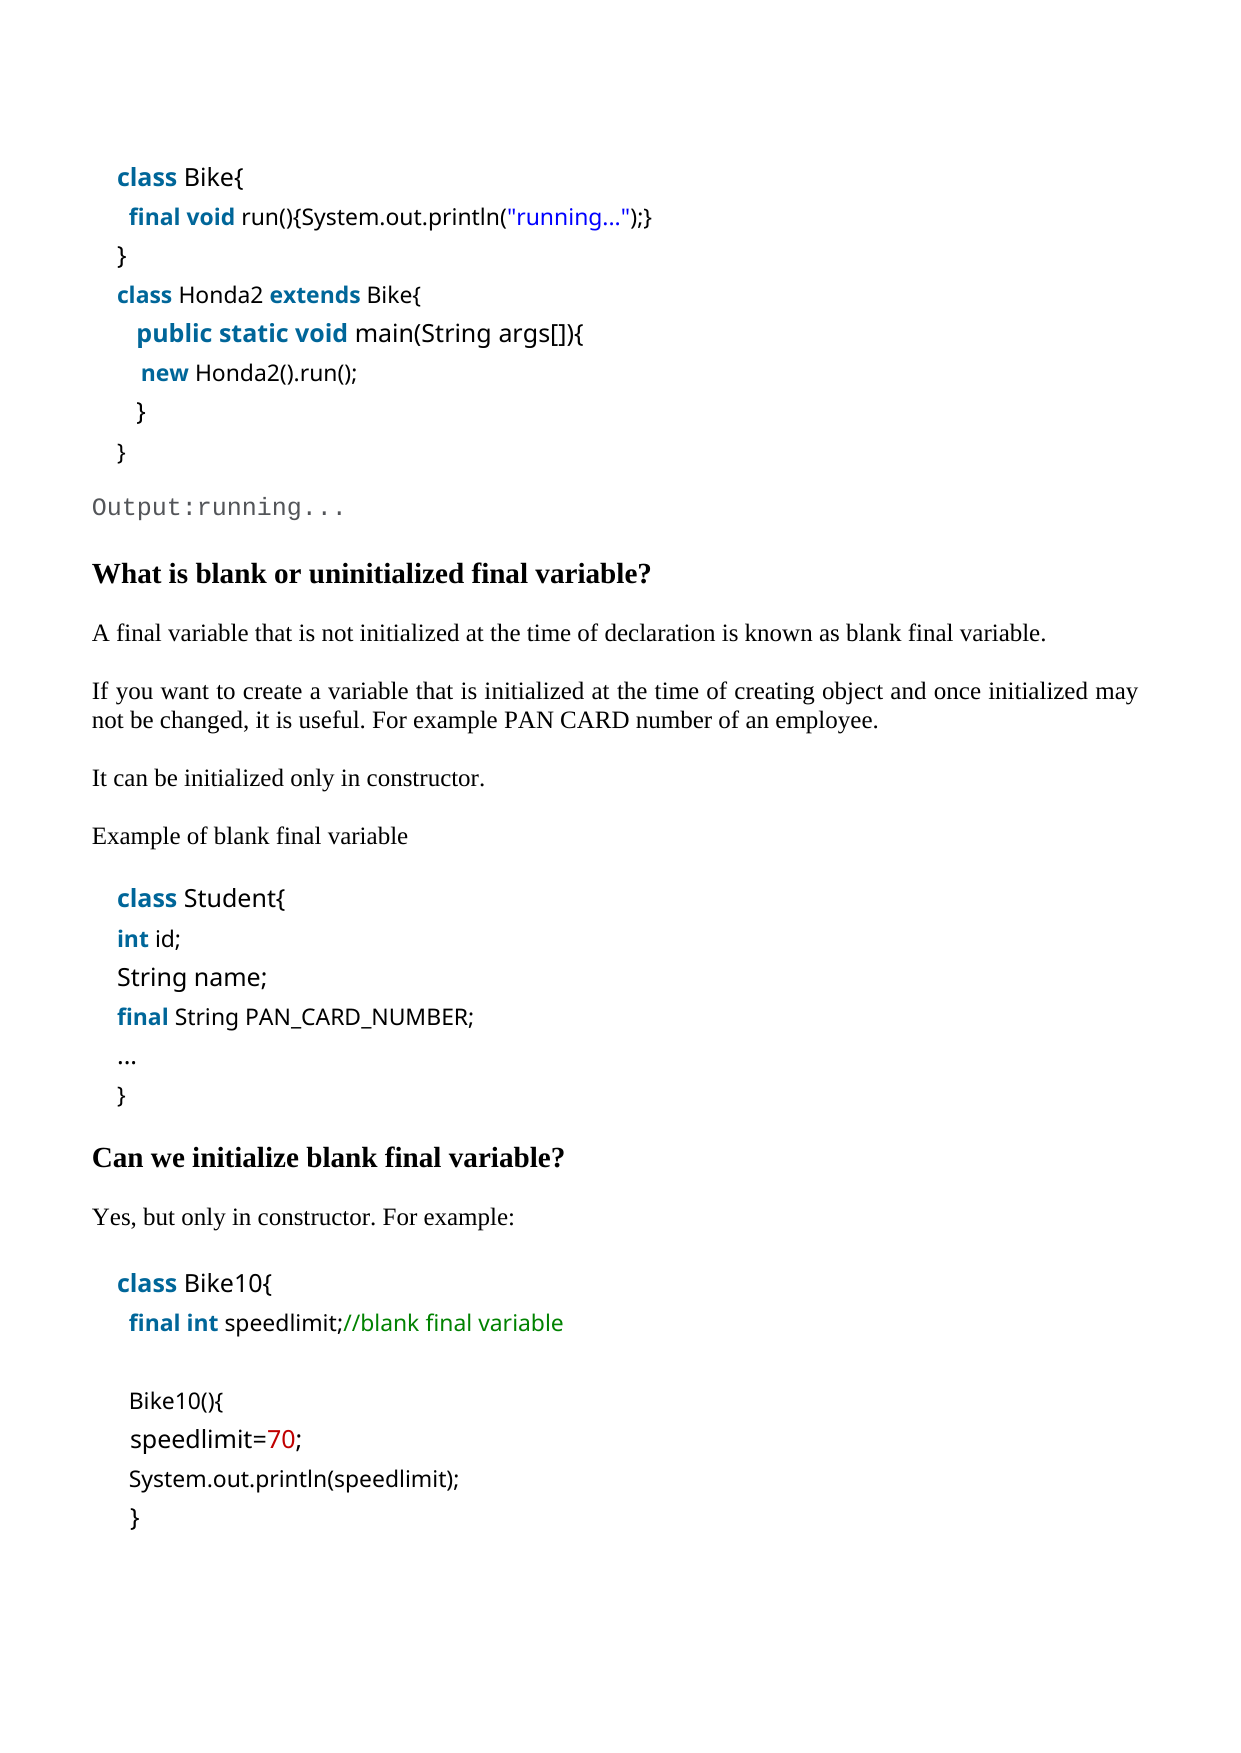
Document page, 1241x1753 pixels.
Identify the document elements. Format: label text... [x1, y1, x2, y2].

text } [117, 1495, 1140, 1534]
text class Student{ [117, 876, 1140, 915]
text new Honda2().run(); [117, 349, 1140, 388]
text } [117, 1071, 1140, 1111]
text } [117, 232, 1140, 271]
text } [117, 388, 1140, 428]
text } [117, 428, 1140, 467]
text final void run(){System.out.println("running...");} [117, 193, 1140, 232]
text Yes, but only in constructor. For example: [92, 1202, 1140, 1231]
text int id; [117, 915, 1140, 954]
text A final variable that is not initialized at the time of declaration is known as blank final variable. [92, 618, 1140, 647]
text final String PAN_CARD_NUMBER; [117, 993, 1140, 1032]
text class Bike10{ [117, 1260, 1140, 1299]
text ... [117, 1032, 1140, 1071]
text It can be initialized only in constructor. [92, 763, 1140, 792]
text Output:running... [92, 495, 1140, 523]
text String name; [117, 954, 1140, 993]
text speedlimit=70; [117, 1417, 1140, 1456]
text final int speedlimit;//blank final variable [117, 1299, 1140, 1338]
text Bike10(){ [117, 1377, 1140, 1417]
text System.out.println(speedlimit); [117, 1456, 1140, 1495]
text class Honda2 extends Bike{ [117, 271, 1140, 310]
text class Bike{ [117, 154, 1140, 193]
text If you want to create a variable that is initialized at the time of creating object and once initialized may not be changed, it is useful. For example PAN CARD number of an employee. [92, 676, 1140, 734]
subtitle Example of blank final variable [92, 821, 1140, 850]
subtitle What is blank or uninitialized final variable? [92, 556, 1140, 589]
text public static void main(String args[]){ [117, 310, 1140, 349]
text Can we initialize blank final variable? [92, 1140, 1140, 1173]
